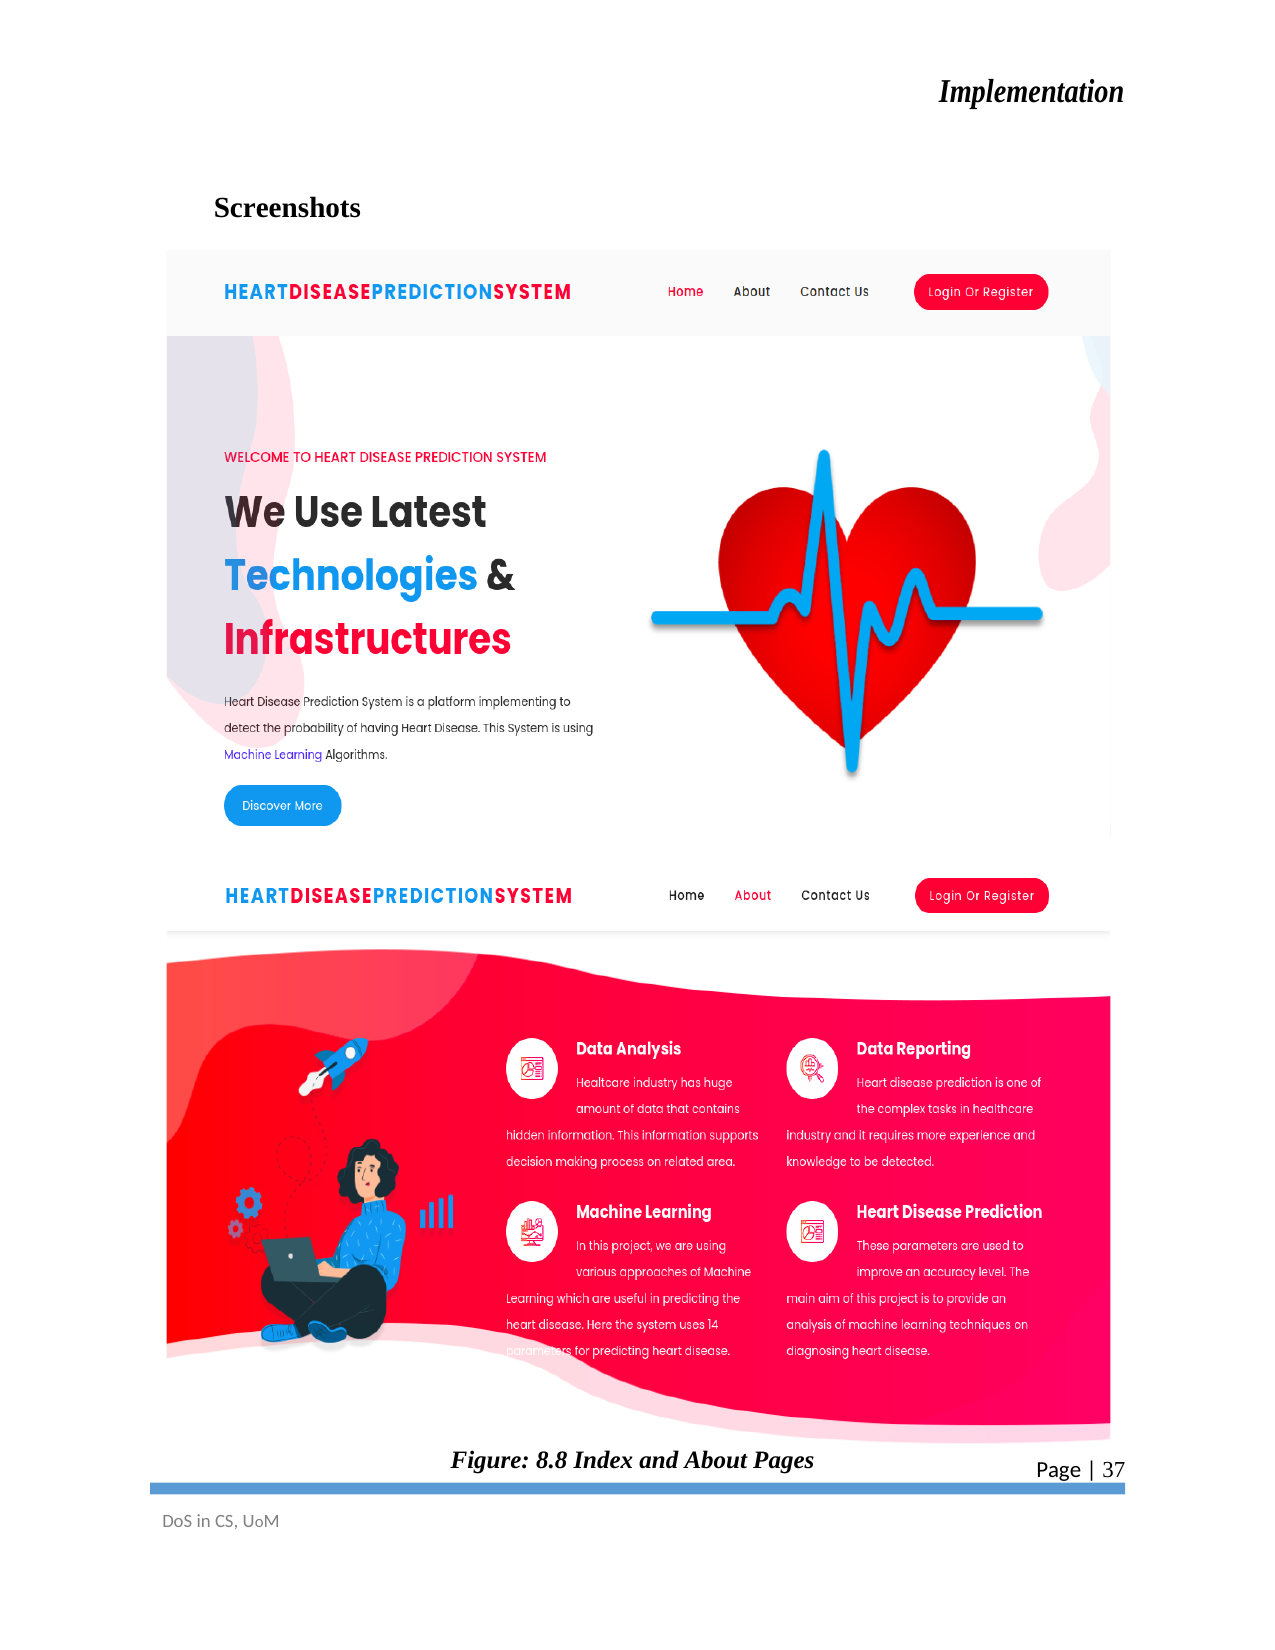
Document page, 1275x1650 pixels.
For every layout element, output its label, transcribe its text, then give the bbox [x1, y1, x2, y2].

text Figure: 8.8 Index and About Pages [92, 1446, 1173, 1474]
picture [166, 862, 1111, 1446]
text Screenshots [92, 191, 1173, 224]
picture [166, 250, 1111, 837]
